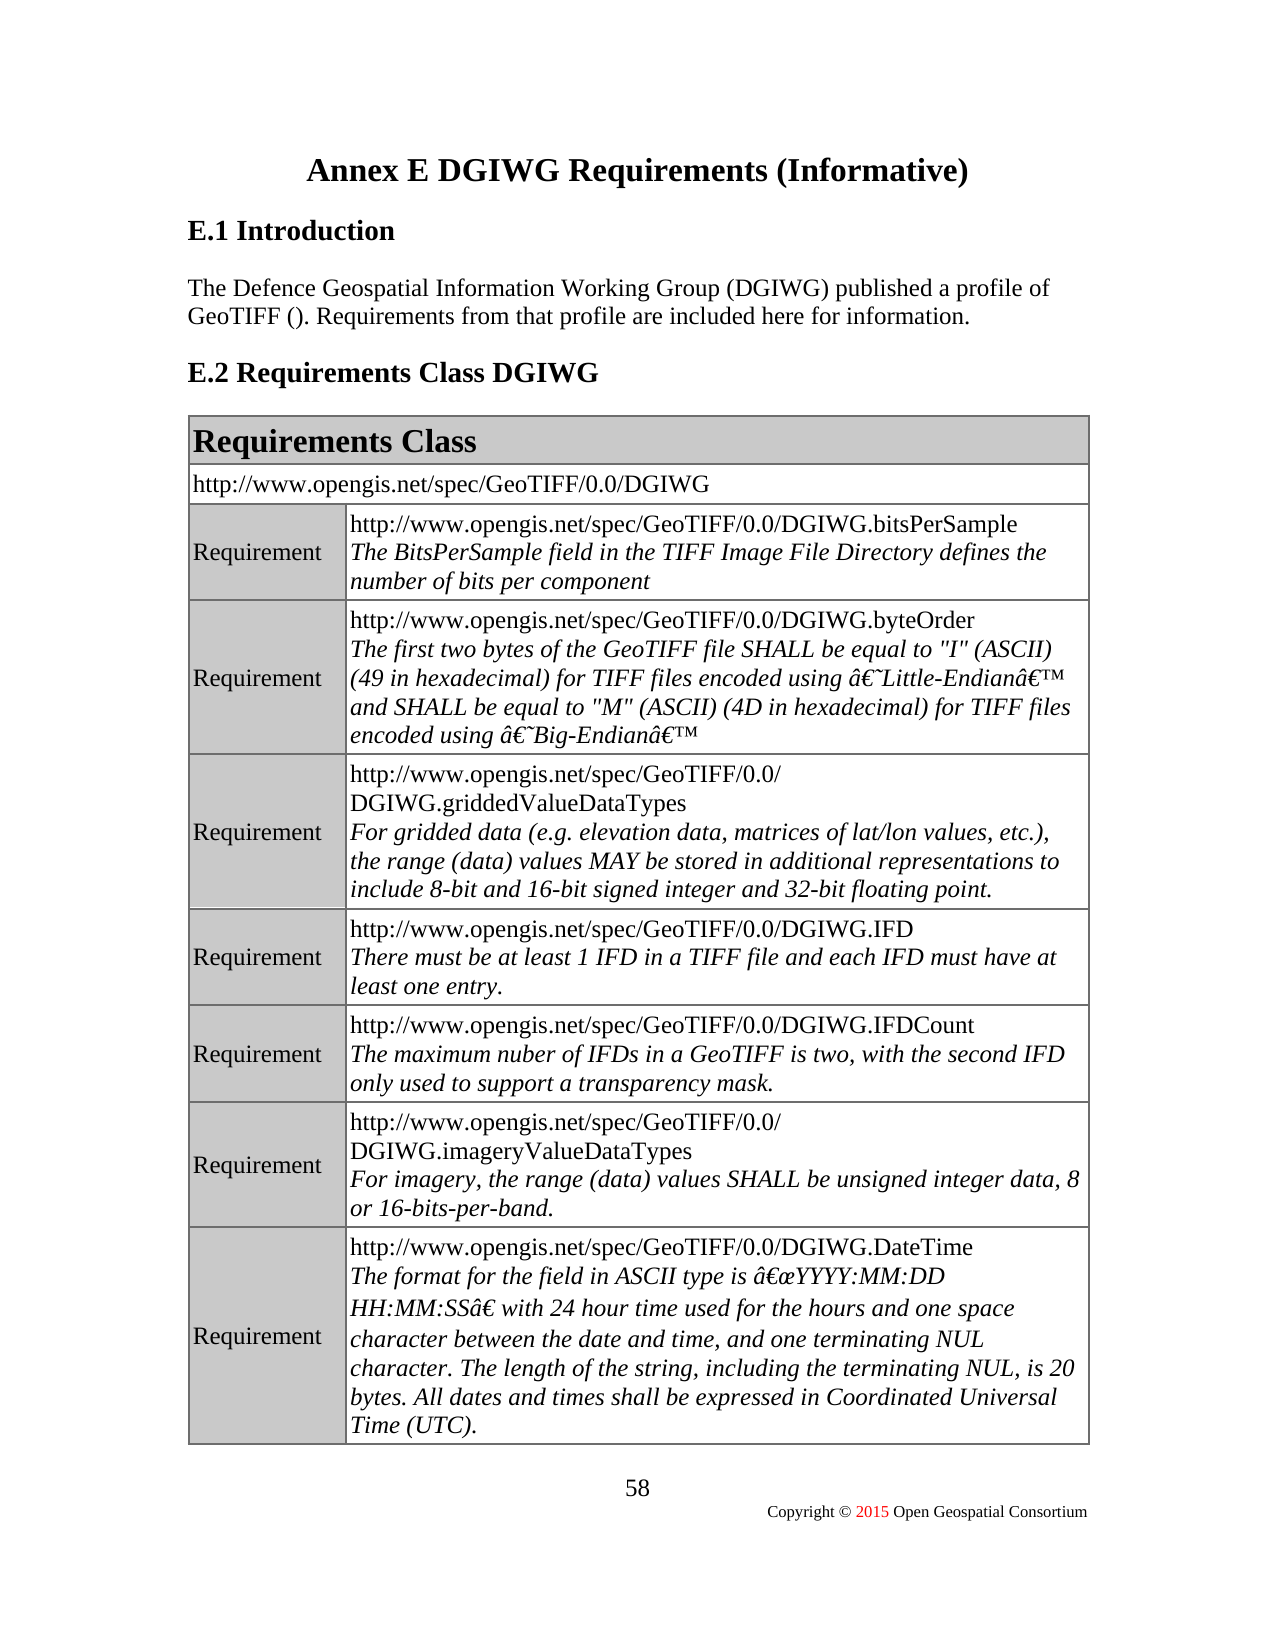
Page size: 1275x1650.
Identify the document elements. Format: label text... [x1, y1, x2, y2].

table_cell http://www.opengis.net/spec/GeoTIFF/0.0/DGIWG [190, 465, 1088, 502]
table_cell Requirement [190, 1228, 345, 1443]
table_cell Requirement [190, 505, 345, 599]
table_cell http://www.opengis.net/spec/GeoTIFF/0.0/DGIWG.DateTime The format for the field in ASCII type is â€œYYYY:MM:DD HH:MM:SSâ€ with 24 hour time used for the hours and one space character between the date and time, and one terminating NUL character. The length of the string, including the terminating NUL, is 20 bytes. All dates and times shall be expressed in Coordinated Universal Time (UTC). [347, 1228, 1088, 1443]
table_header Requirements Class [190, 417, 1088, 463]
table_cell http://www.opengis.net/spec/GeoTIFF/0.0/DGIWG.byteOrder The first two bytes of the GeoTIFF file SHALL be equal to "I" (ASCII) (49 in hexadecimal) for TIFF files encoded using â€˜Little-Endianâ€™ and SHALL be equal to "M" (ASCII) (4D in hexadecimal) for TIFF files encoded using â€˜Big-Endianâ€™ [347, 601, 1088, 753]
table_cell http://www.opengis.net/spec/GeoTIFF/0.0/DGIWG.bitsPerSample The BitsPerSample field in the TIFF Image File Directory defines the number of bits per component [347, 505, 1088, 599]
table_cell Requirement [190, 755, 345, 907]
table_cell http://www.opengis.net/spec/GeoTIFF/0.0/DGIWG.IFDCount The maximum nuber of IFDs in a GeoTIFF is two, with the second IFD only used to support a transparency mask. [347, 1006, 1088, 1101]
table_cell http://www.opengis.net/spec/GeoTIFF/0.0/DGIWG.griddedValueDataTypes For gridded data (e.g. elevation data, matrices of lat/lon values, etc.), the range (data) values MAY be stored in additional representations to include 8-bit and 16-bit signed integer and 32-bit floating point. [347, 755, 1088, 907]
text Requirements Class DGIWG [187, 355, 1087, 389]
text Introduction [187, 213, 1087, 247]
title DGIWG Requirements (Informative) [187, 150, 1087, 188]
table_cell http://www.opengis.net/spec/GeoTIFF/0.0/DGIWG.IFD There must be at least 1 IFD in a TIFF file and each IFD must have at least one entry. [347, 910, 1088, 1004]
table_cell Requirement [190, 601, 345, 753]
table_cell http://www.opengis.net/spec/GeoTIFF/0.0/DGIWG.imageryValueDataTypes For imagery, the range (data) values SHALL be unsigned integer data, 8 or 16-bits-per-band. [347, 1103, 1088, 1226]
table_cell Requirement [190, 1103, 345, 1226]
text The Defence Geospatial Information Working Group (DGIWG) published a profile of GeoTIFF (). Requirements from that profile are included here for information. [187, 273, 1087, 330]
table_cell Requirement [190, 1006, 345, 1101]
table_cell Requirement [190, 910, 345, 1004]
